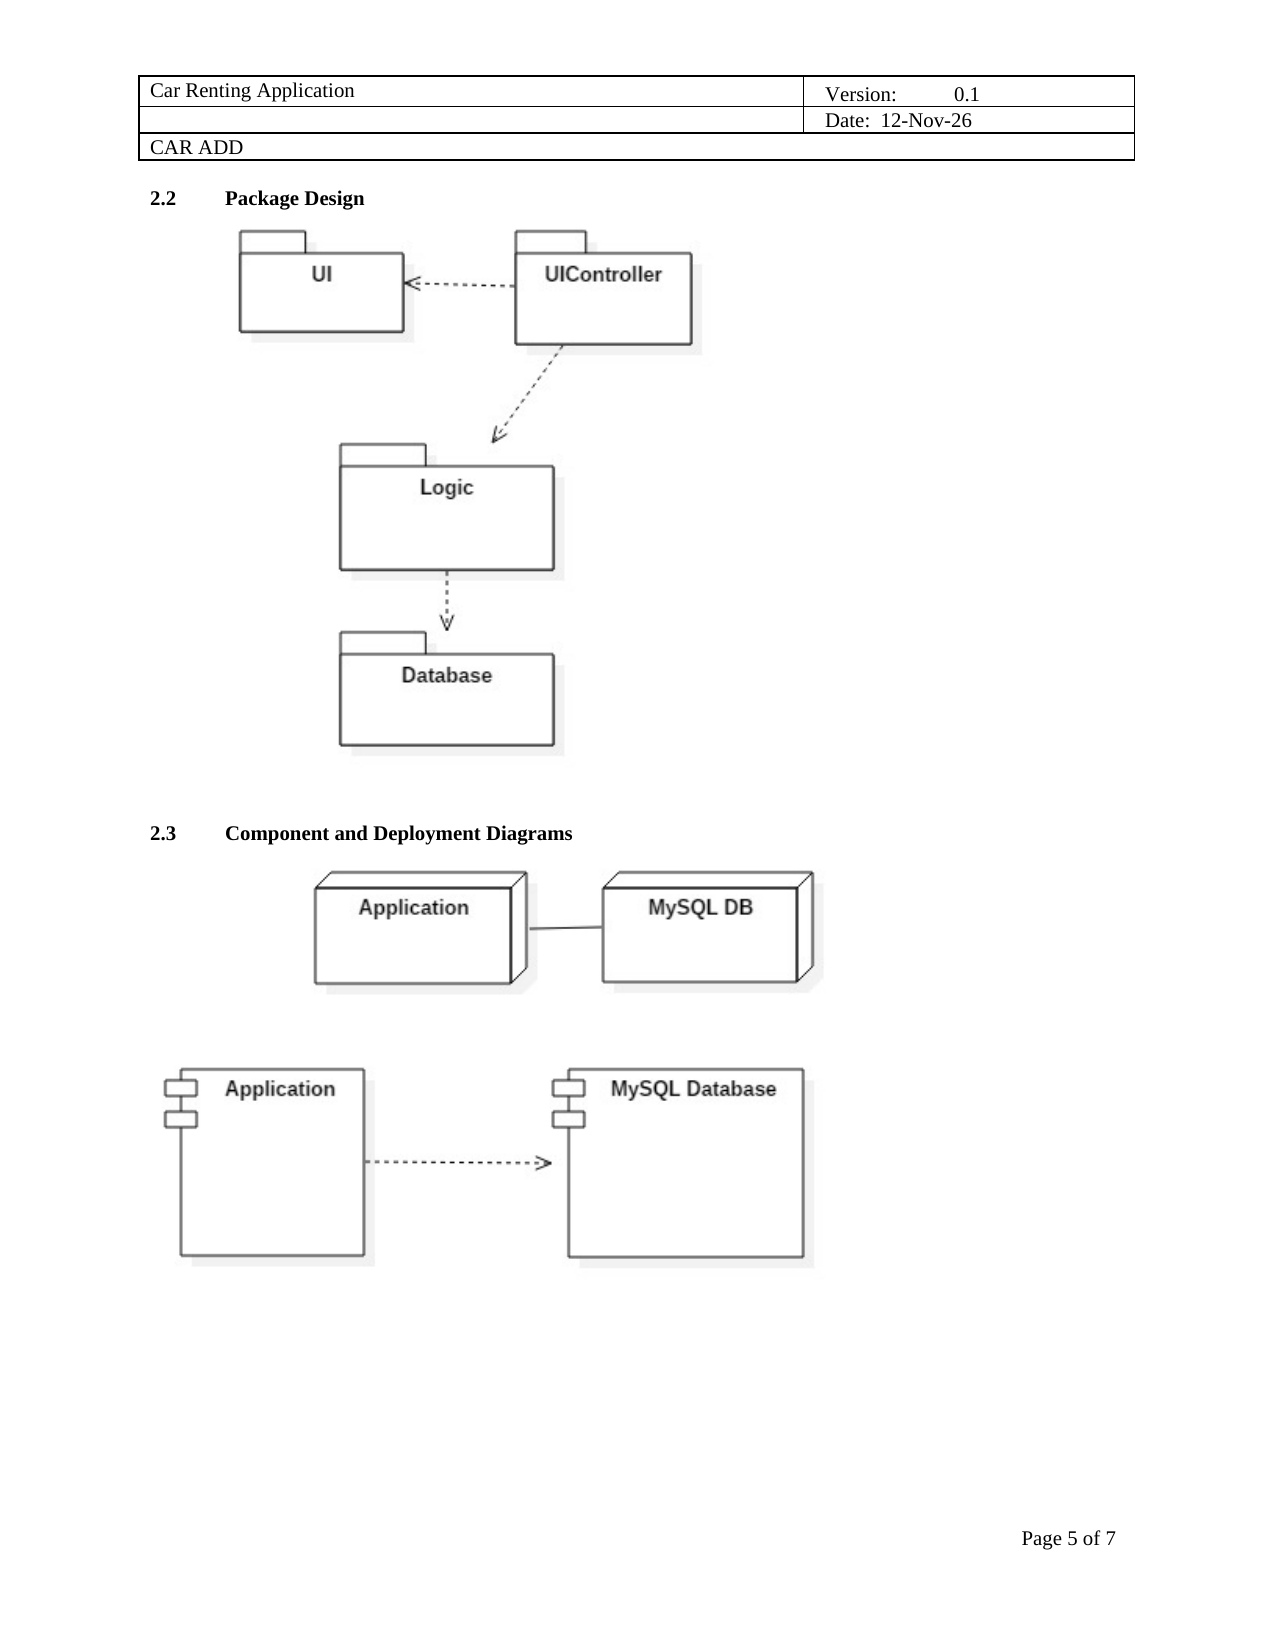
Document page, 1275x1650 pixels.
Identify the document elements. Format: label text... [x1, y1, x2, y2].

picture [150, 1054, 866, 1320]
subtitle Package Design [150, 185, 1125, 210]
subtitle Component and Deployment Diagrams [150, 820, 1125, 845]
picture [300, 857, 877, 1048]
picture [225, 216, 754, 808]
